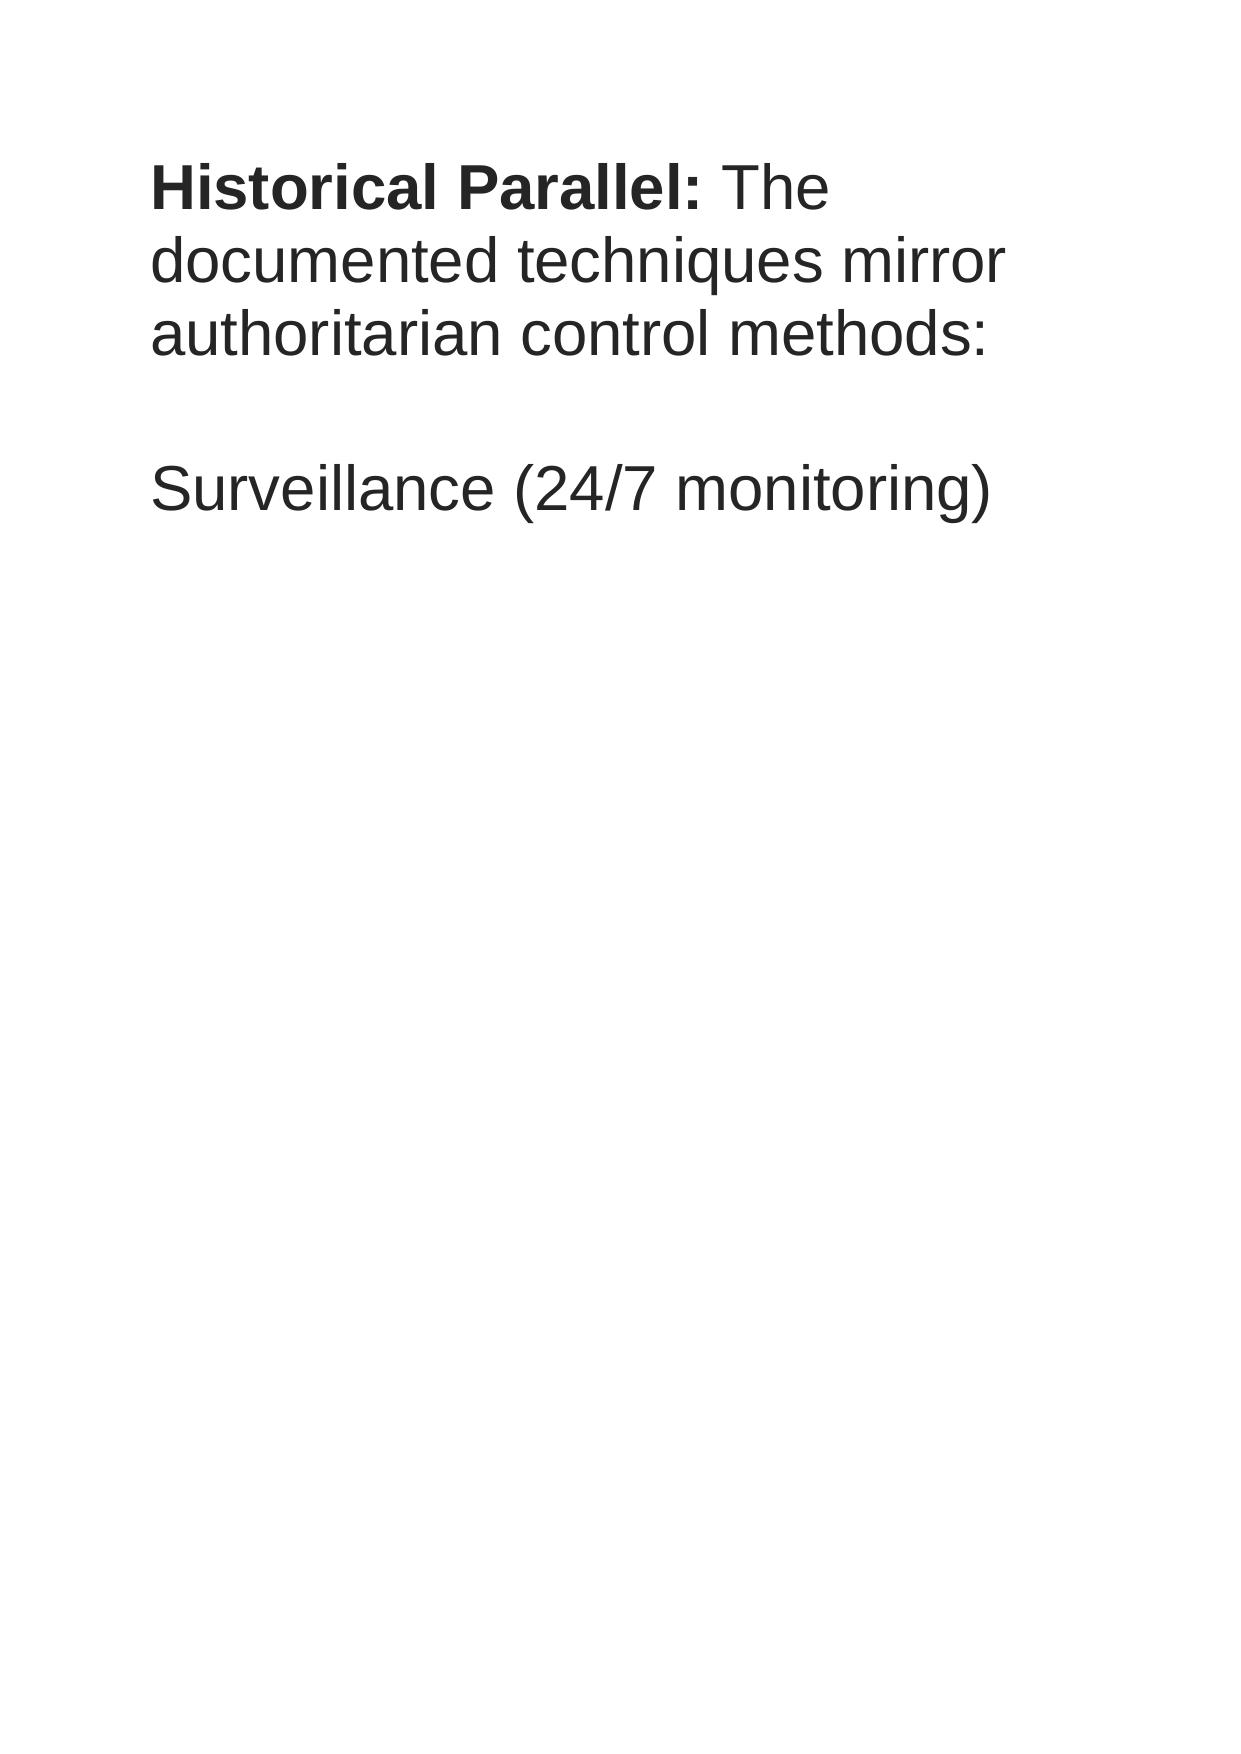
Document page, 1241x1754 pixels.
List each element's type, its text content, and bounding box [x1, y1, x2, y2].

text Surveillance (24/7 monitoring) [150, 451, 1090, 524]
text Historical Parallel: The documented techniques mirror authoritarian control methods: [150, 150, 1090, 369]
